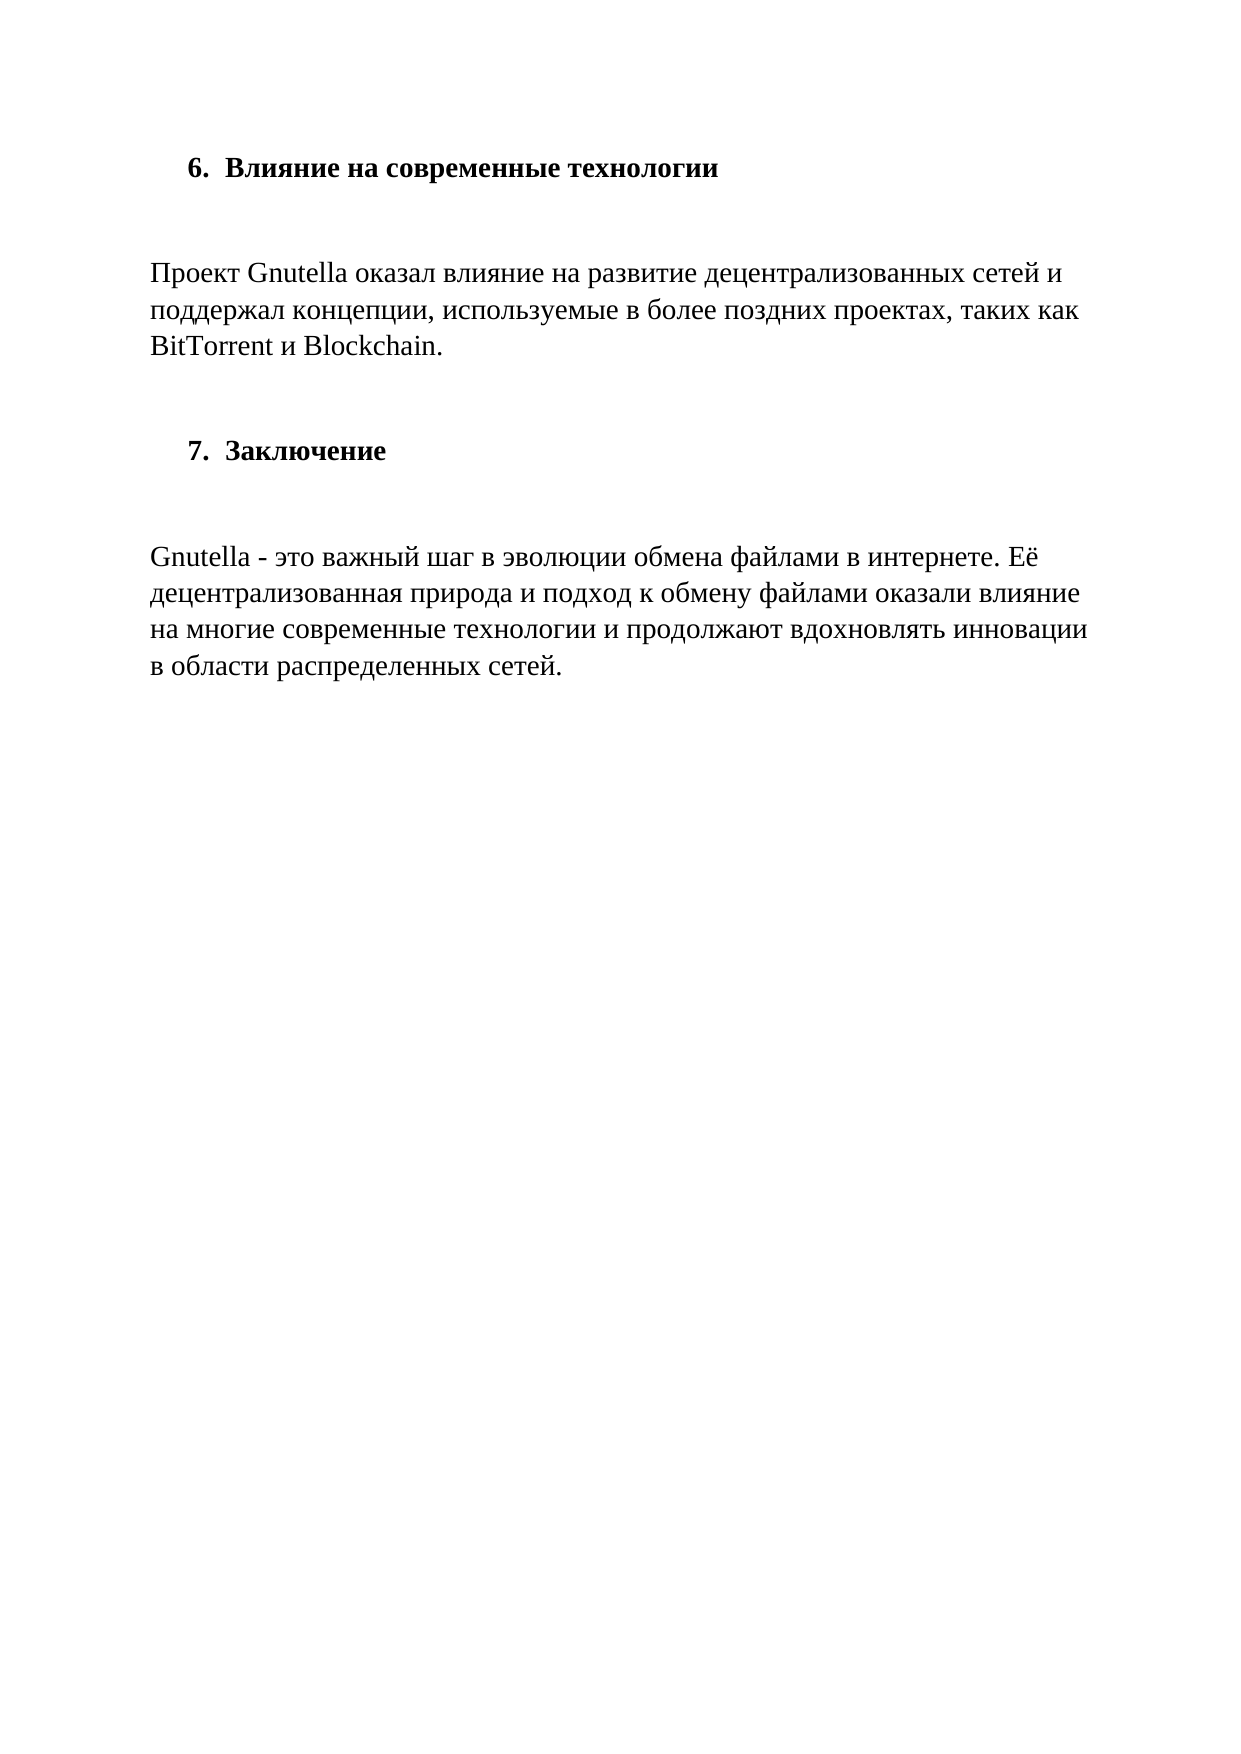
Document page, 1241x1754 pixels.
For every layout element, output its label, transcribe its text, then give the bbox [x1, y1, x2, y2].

text Проект Gnutella оказал влияние на развитие децентрализованных сетей и поддержал концепции, используемые в более поздних проектах, таких как BitTorrent и Blockchain. [150, 256, 1090, 361]
list Заключение [187, 433, 1090, 467]
text Gnutella - это важный шаг в эволюции обмена файлами в интернете. Её децентрализованная природа и подход к обмену файлами оказали влияние на многие современные технологии и продолжают вдохновлять инновации в области распределенных сетей. [150, 539, 1090, 681]
list Влияние на современные технологии [187, 150, 1090, 183]
